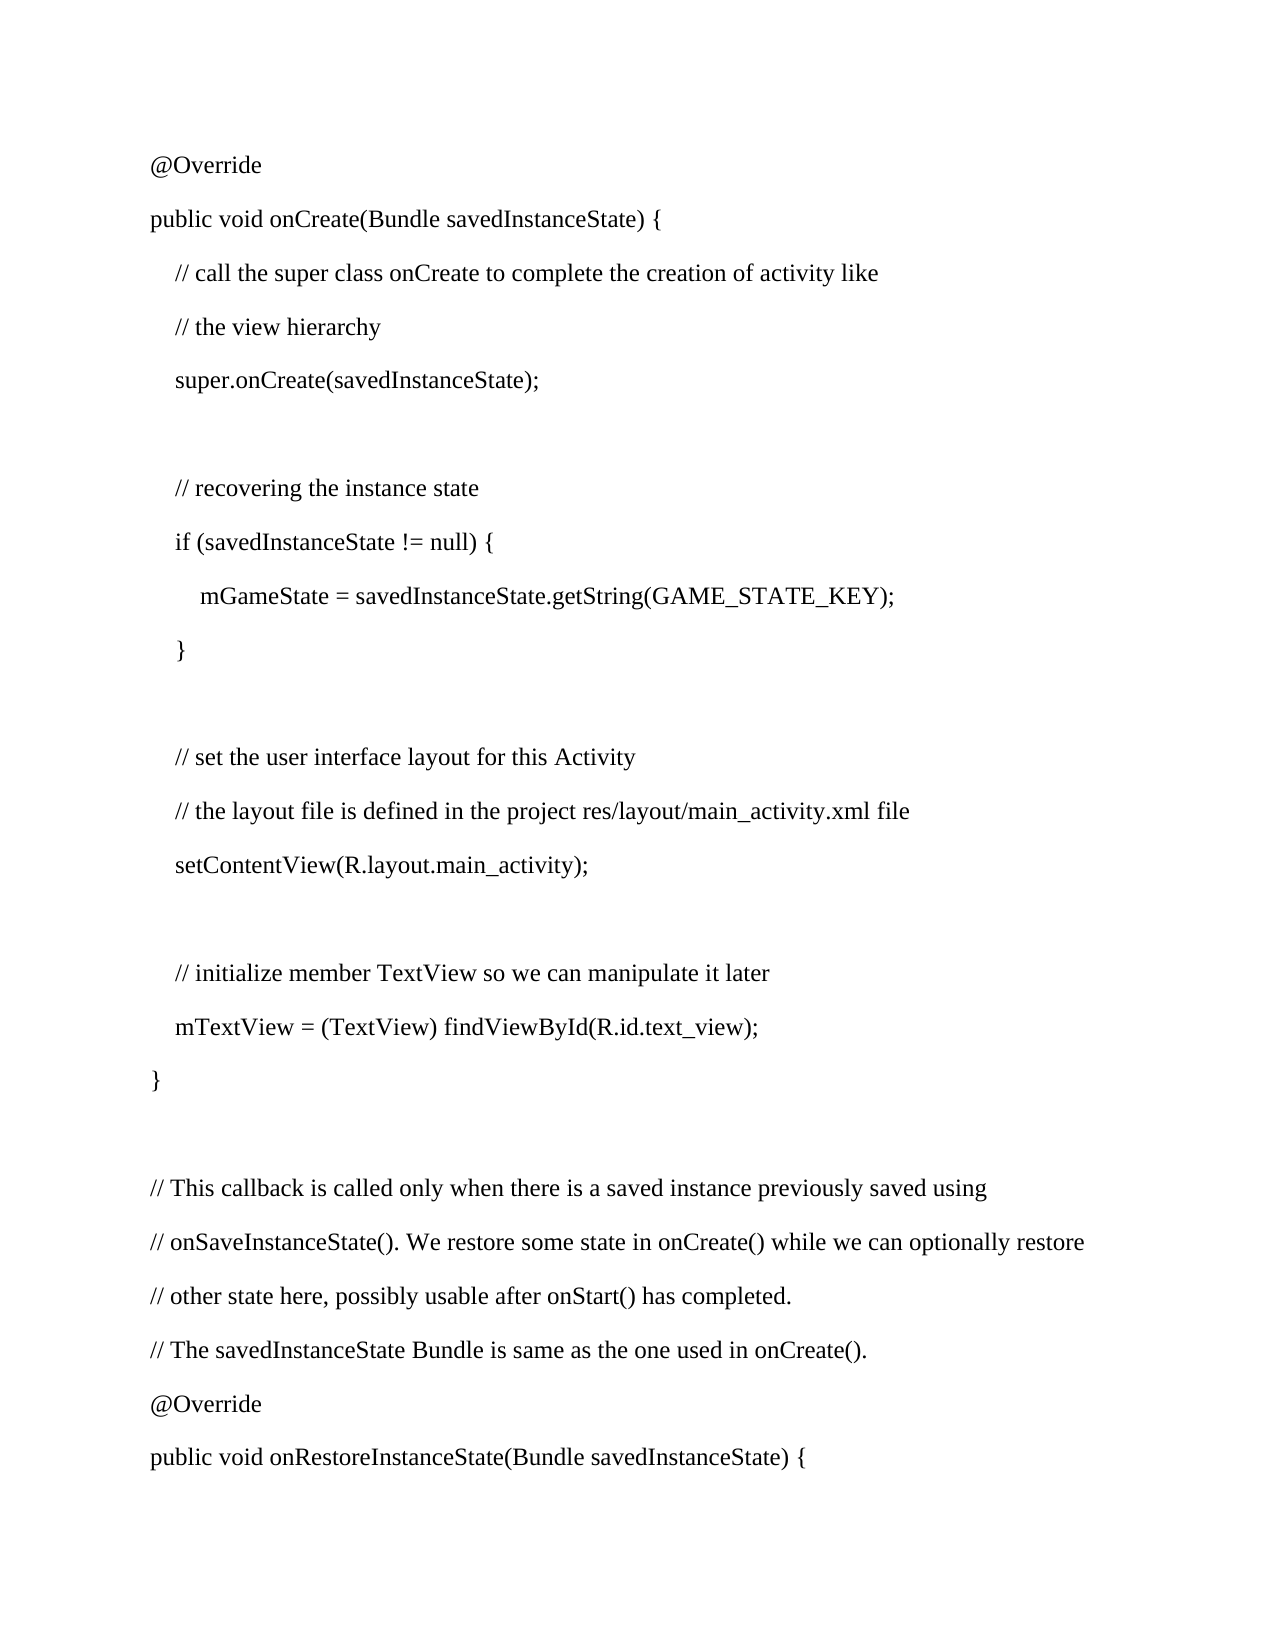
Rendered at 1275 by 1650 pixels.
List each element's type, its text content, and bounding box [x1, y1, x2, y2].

text mTextView = (TextView) findViewById(R.id.text_view); [150, 1012, 1125, 1040]
text super.onCreate(savedInstanceState); [150, 365, 1125, 394]
text public void onRestoreInstanceState(Bundle savedInstanceState) { [150, 1442, 1125, 1471]
text public void onCreate(Bundle savedInstanceState) { [150, 204, 1125, 233]
text // This callback is called only when there is a saved instance previously saved using [150, 1173, 1125, 1202]
text } [150, 635, 1125, 663]
text // recovering the instance state [150, 473, 1125, 502]
text // the view hierarchy [150, 312, 1125, 340]
text @Override [150, 1389, 1125, 1417]
text @Override [150, 150, 1125, 179]
text setContentView(R.layout.main_activity); [150, 850, 1125, 879]
text if (savedInstanceState != null) { [150, 527, 1125, 556]
text } [150, 1066, 1125, 1094]
text // The savedInstanceState Bundle is same as the one used in onCreate(). [150, 1335, 1125, 1363]
text // other state here, possibly usable after onStart() has completed. [150, 1281, 1125, 1310]
text // initialize member TextView so we can manipulate it later [150, 958, 1125, 987]
text // the layout file is defined in the project res/layout/main_activity.xml file [150, 796, 1125, 825]
text // call the super class onCreate to complete the creation of activity like [150, 258, 1125, 286]
text mGameState = savedInstanceState.getString(GAME_STATE_KEY); [150, 581, 1125, 609]
text // set the user interface layout for this Activity [150, 742, 1125, 771]
text // onSaveInstanceState(). We restore some state in onCreate() while we can optionally restore [150, 1227, 1125, 1256]
